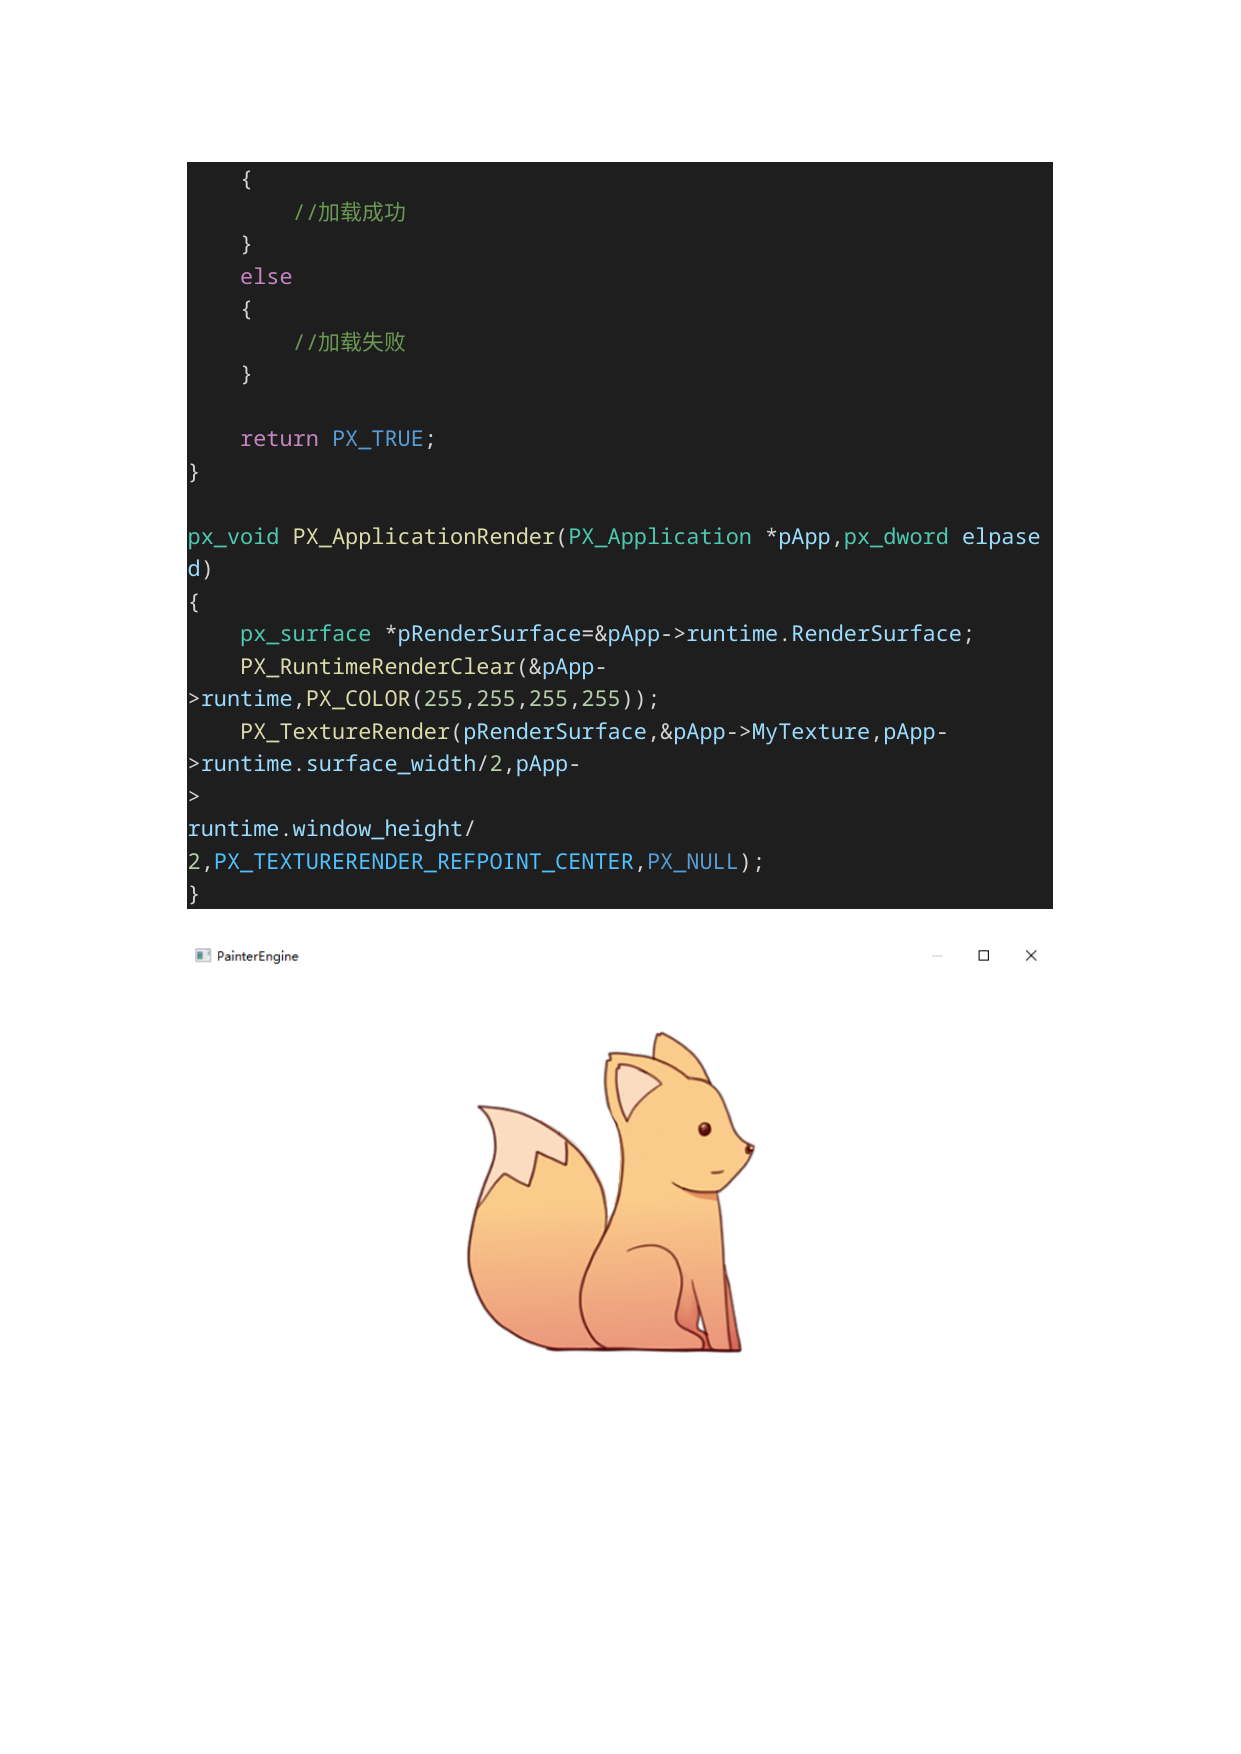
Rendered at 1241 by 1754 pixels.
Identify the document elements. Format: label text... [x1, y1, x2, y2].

picture [187, 942, 1053, 1515]
text //加载失败 [187, 324, 1053, 357]
text } [187, 877, 1053, 909]
text PX_TextureRender(pRenderSurface,&pApp->MyTexture,pApp->runtime.surface_width/2,pApp->runtime.window_height/2,PX_TEXTURERENDER_REFPOINT_CENTER,PX_NULL); [187, 714, 1053, 877]
text PX_RuntimeRenderClear(&pApp->runtime,PX_COLOR(255,255,255,255)); [187, 649, 1053, 714]
text //加载成功 [187, 194, 1053, 227]
text { [187, 584, 1053, 617]
text { [187, 162, 1053, 194]
text return PX_TRUE; [187, 422, 1053, 454]
text { [187, 292, 1053, 324]
text else [187, 259, 1053, 292]
text } [187, 357, 1053, 389]
text } [187, 454, 1053, 487]
text px_void PX_ApplicationRender(PX_Application *pApp,px_dword elpased) [187, 519, 1053, 584]
text px_surface *pRenderSurface=&pApp->runtime.RenderSurface; [187, 617, 1053, 649]
text } [187, 227, 1053, 259]
